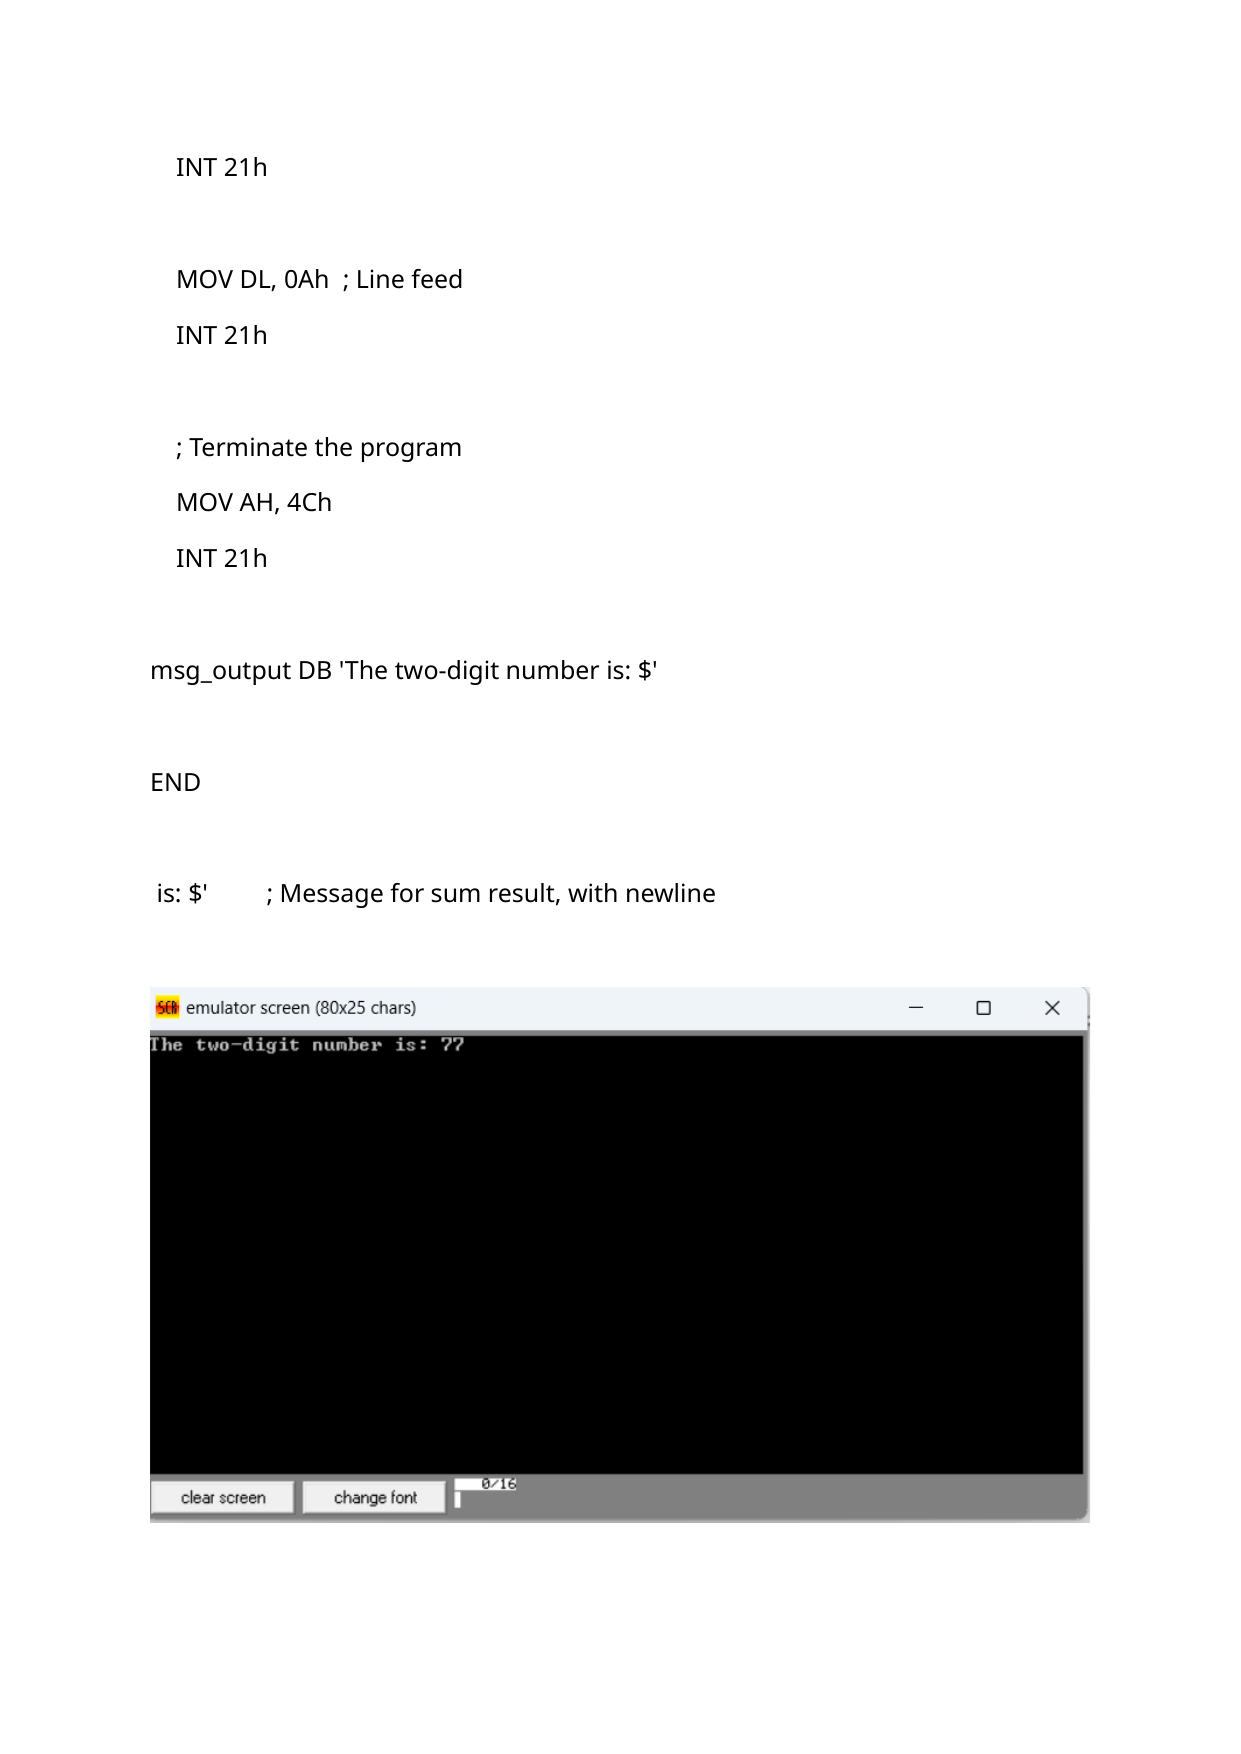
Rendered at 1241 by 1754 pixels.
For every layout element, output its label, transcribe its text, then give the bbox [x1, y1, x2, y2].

text MOV DL, 0Ah ; Line feed [150, 262, 1090, 296]
text msg_output DB 'The two-digit number is: $' [150, 652, 1090, 687]
text MOV AH, 4Ch [150, 485, 1090, 519]
text INT 21h [150, 317, 1090, 352]
picture [150, 987, 1091, 1523]
text is: $' ; Message for sum result, with newline [150, 876, 1090, 910]
text ; Terminate the program [150, 429, 1090, 463]
text INT 21h [150, 541, 1090, 575]
text INT 21h [150, 150, 1090, 184]
text END [150, 764, 1090, 798]
